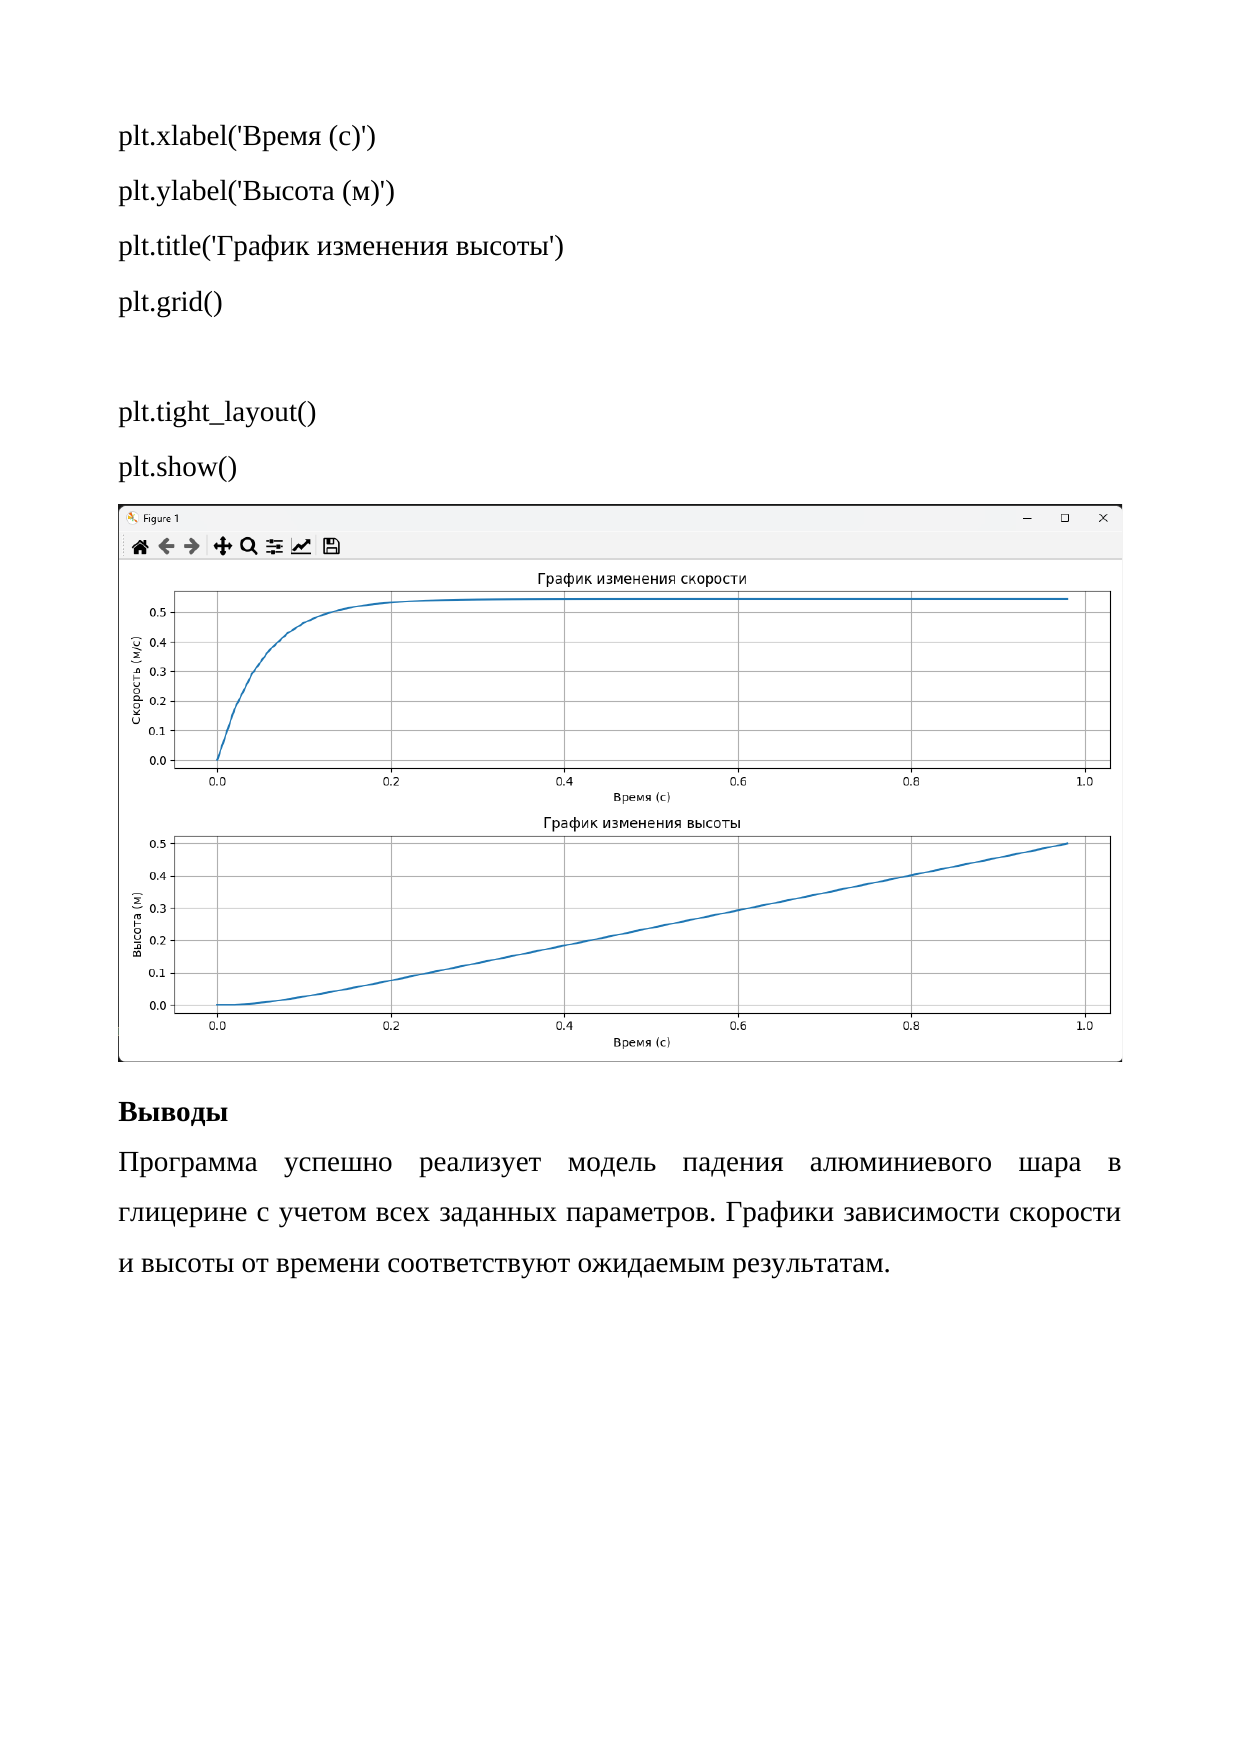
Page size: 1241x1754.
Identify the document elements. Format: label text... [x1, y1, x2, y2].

text plt.title('График изменения высоты') [118, 228, 1122, 262]
text plt.grid() [118, 284, 1122, 317]
text plt.tight_layout() [118, 394, 1122, 428]
text Выводы [118, 1094, 1122, 1127]
text plt.xlabel('Время (с)') [118, 118, 1122, 152]
text Программа успешно реализует модель падения алюминиевого шара в глицерине с учетом всех заданных параметров. Графики зависимости скорости и высоты от времени соответствуют ожидаемым результатам. [118, 1144, 1122, 1278]
text plt.show() [118, 449, 1122, 483]
picture [118, 504, 1123, 1062]
text plt.ylabel('Высота (м)') [118, 173, 1122, 207]
